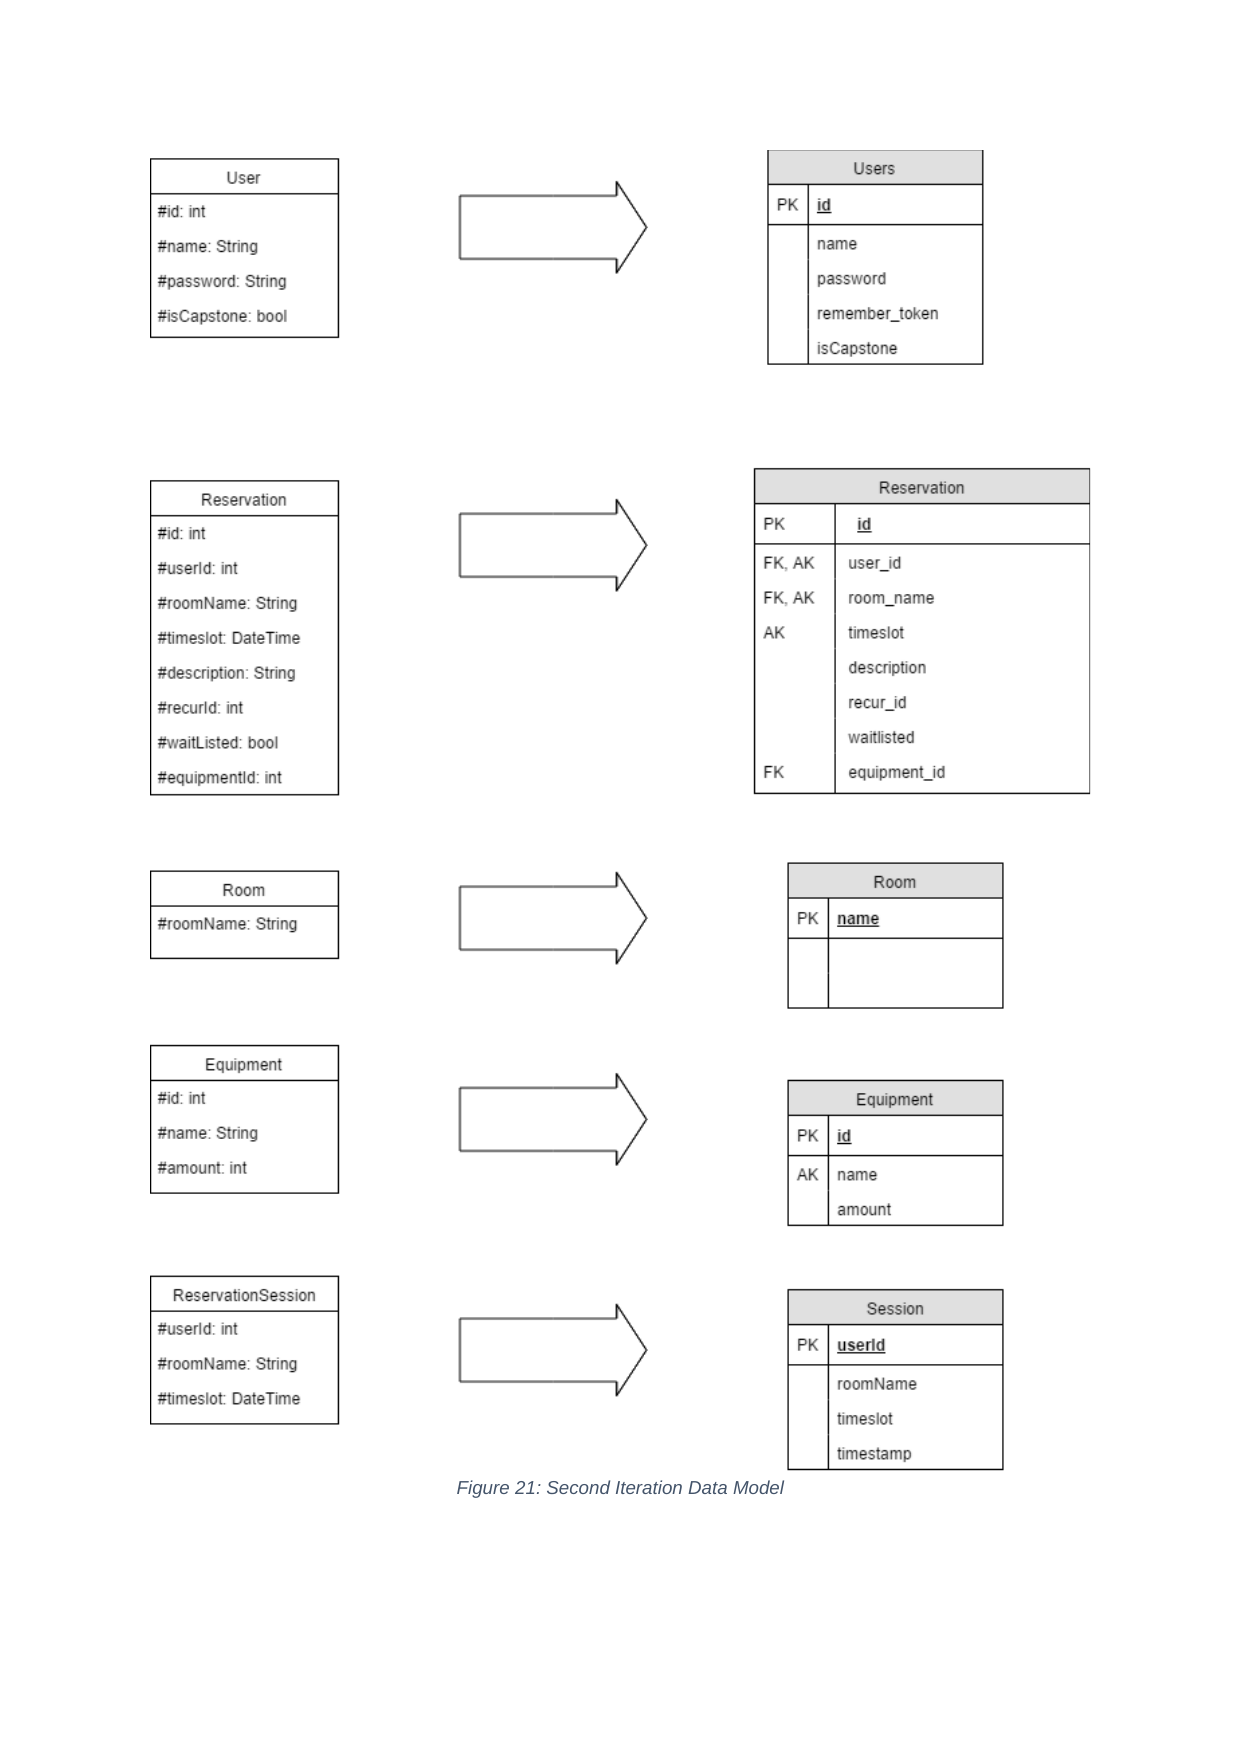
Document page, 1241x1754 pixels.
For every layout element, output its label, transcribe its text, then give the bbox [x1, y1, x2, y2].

picture [150, 150, 1091, 1473]
